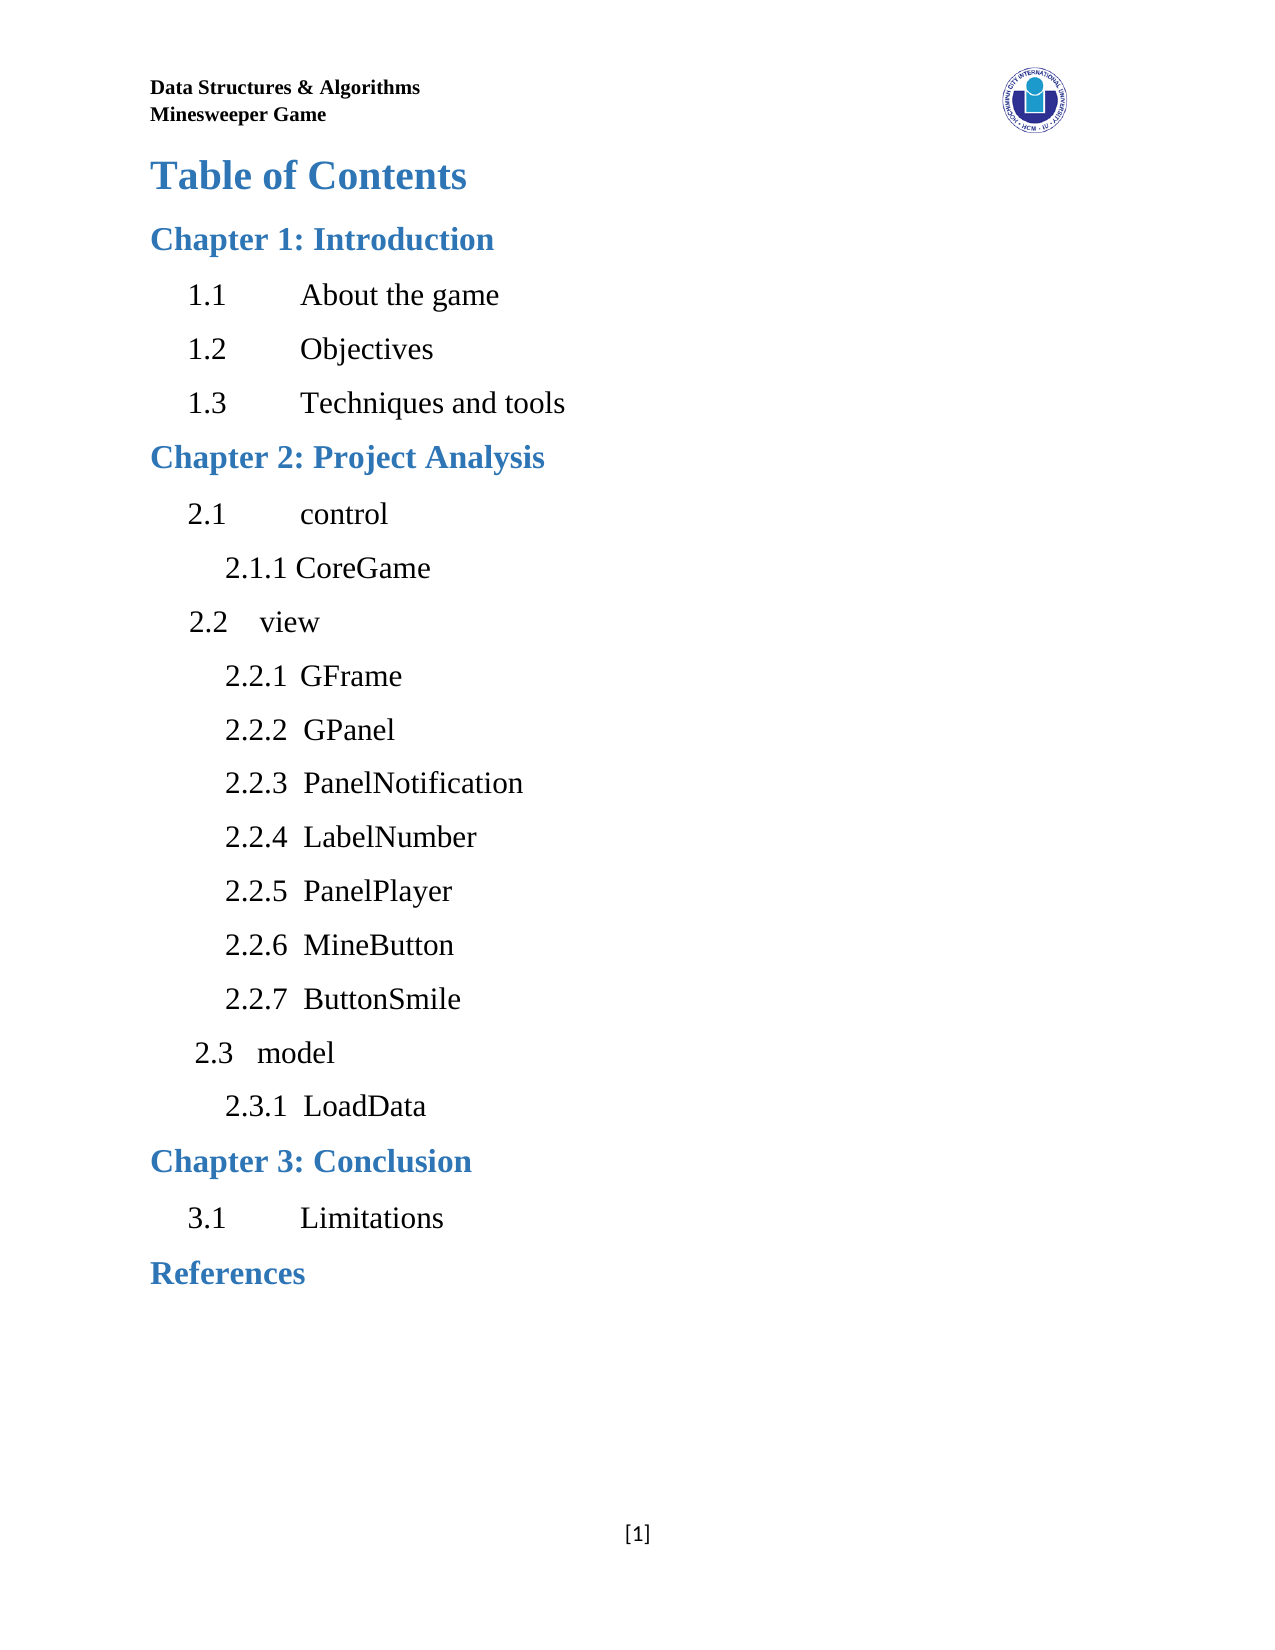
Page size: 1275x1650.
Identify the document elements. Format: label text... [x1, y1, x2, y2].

picture [1000, 65, 1069, 135]
text Table of Contents [150, 150, 1125, 198]
list control [187, 495, 1125, 531]
text 2.3 model [150, 1034, 1125, 1070]
list Techniques and tools [187, 384, 1125, 420]
text Chapter 1: Introduction [150, 219, 1125, 257]
text 2.2.2 GPanel [150, 711, 1125, 747]
text 2.2.4 LabelNumber [150, 818, 1125, 854]
text 2.2.1 GFrame [150, 657, 1125, 693]
text Chapter 3: Conclusion [150, 1142, 1125, 1180]
list Objectives [187, 330, 1125, 366]
text 2.2.7 ButtonSmile [150, 980, 1125, 1016]
text 2.3.1 LoadData [150, 1088, 1125, 1124]
text Chapter 2: Project Analysis [150, 438, 1125, 476]
text 2.2.6 MineButton [150, 926, 1125, 962]
list Limitations [187, 1199, 1125, 1235]
text 2.2.5 PanelPlayer [150, 872, 1125, 908]
text References [150, 1253, 1125, 1291]
text 2.1.1 CoreGame [225, 549, 1125, 585]
list About the game [187, 276, 1125, 312]
text 2.2 view [150, 603, 1125, 639]
text 2.2.3 PanelNotification [150, 764, 1125, 801]
